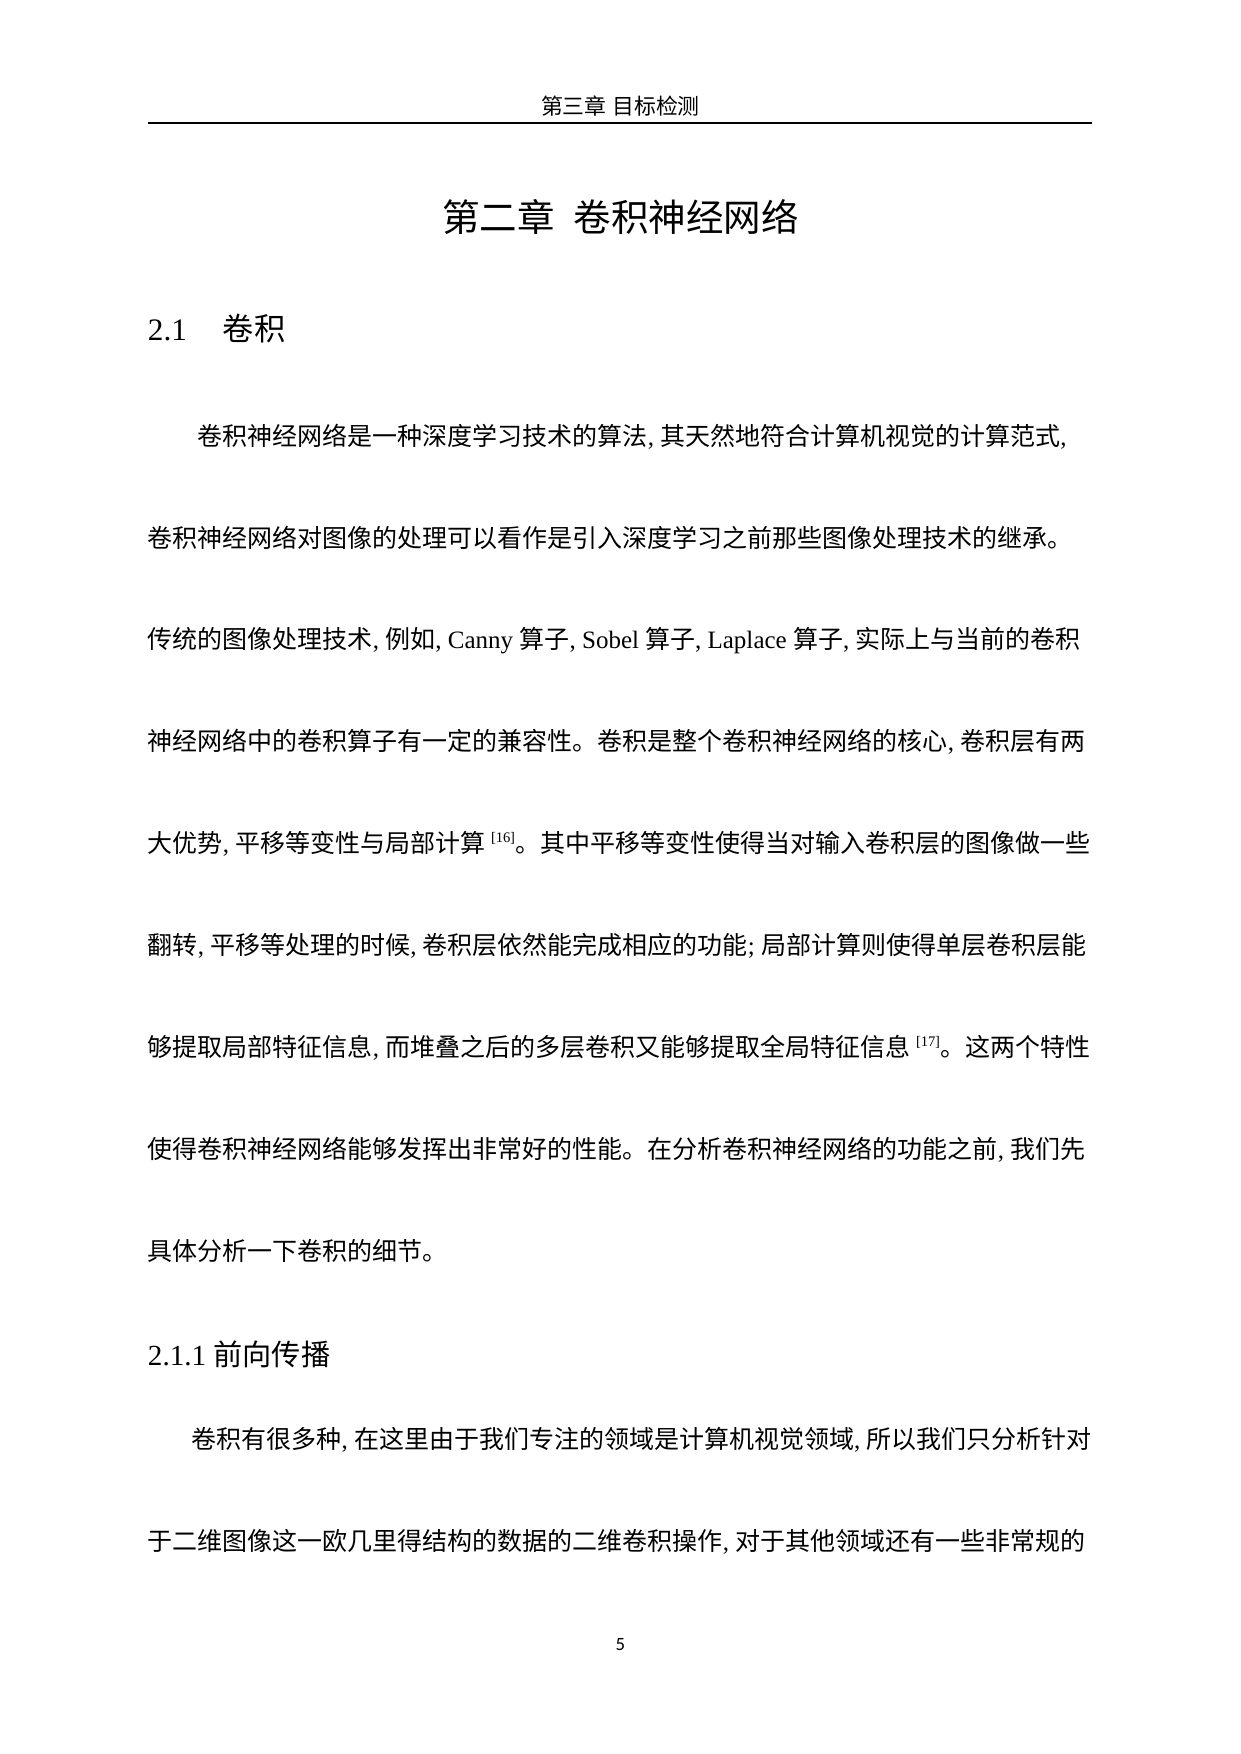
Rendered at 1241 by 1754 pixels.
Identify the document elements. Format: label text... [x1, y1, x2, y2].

subtitle 2.1.1 前向传播 [148, 1318, 1092, 1386]
text 卷积有很多种, 在这里由于我们专注的领域是计算机视觉领域, 所以我们只分析针对于二维图像这一欧几里得结构的数据的二维卷积操作, 对于其他领域还有一些非常规的卷积, 例如, 图神经网络的图卷积等等。下图是二维卷积操作的演示图: [148, 1403, 1092, 1573]
subtitle 卷积 [148, 293, 1092, 361]
text 卷积神经网络是一种深度学习技术的算法, 其天然地符合计算机视觉的计算范式, 卷积神经网络对图像的处理可以看作是引入深度学习之前那些图像处理技术的继承。传统的图像处理技术, 例如, Canny 算子, Sobel 算子, Laplace 算子, 实际上与当前的卷积神经网络中的卷积算子有一定的兼容性。卷积是整个卷积神经网络的核心, 卷积层有两大优势, 平移等变性与局部计算 [16]。其中平移等变性使得当对输入卷积层的图像做一些翻转, 平移等处理的时候, 卷积层依然能完成相应的功能; 局部计算则使得单层卷积层能够提取局部特征信息, 而堆叠之后的多层卷积又能够提取全局特征信息 [17]。这两个特性使得卷积神经网络能够发挥出非常好的性能。在分析卷积神经网络的功能之前, 我们先具体分析一下卷积的细节。 [148, 400, 1092, 1283]
subtitle 卷积神经网络 [148, 181, 1092, 249]
